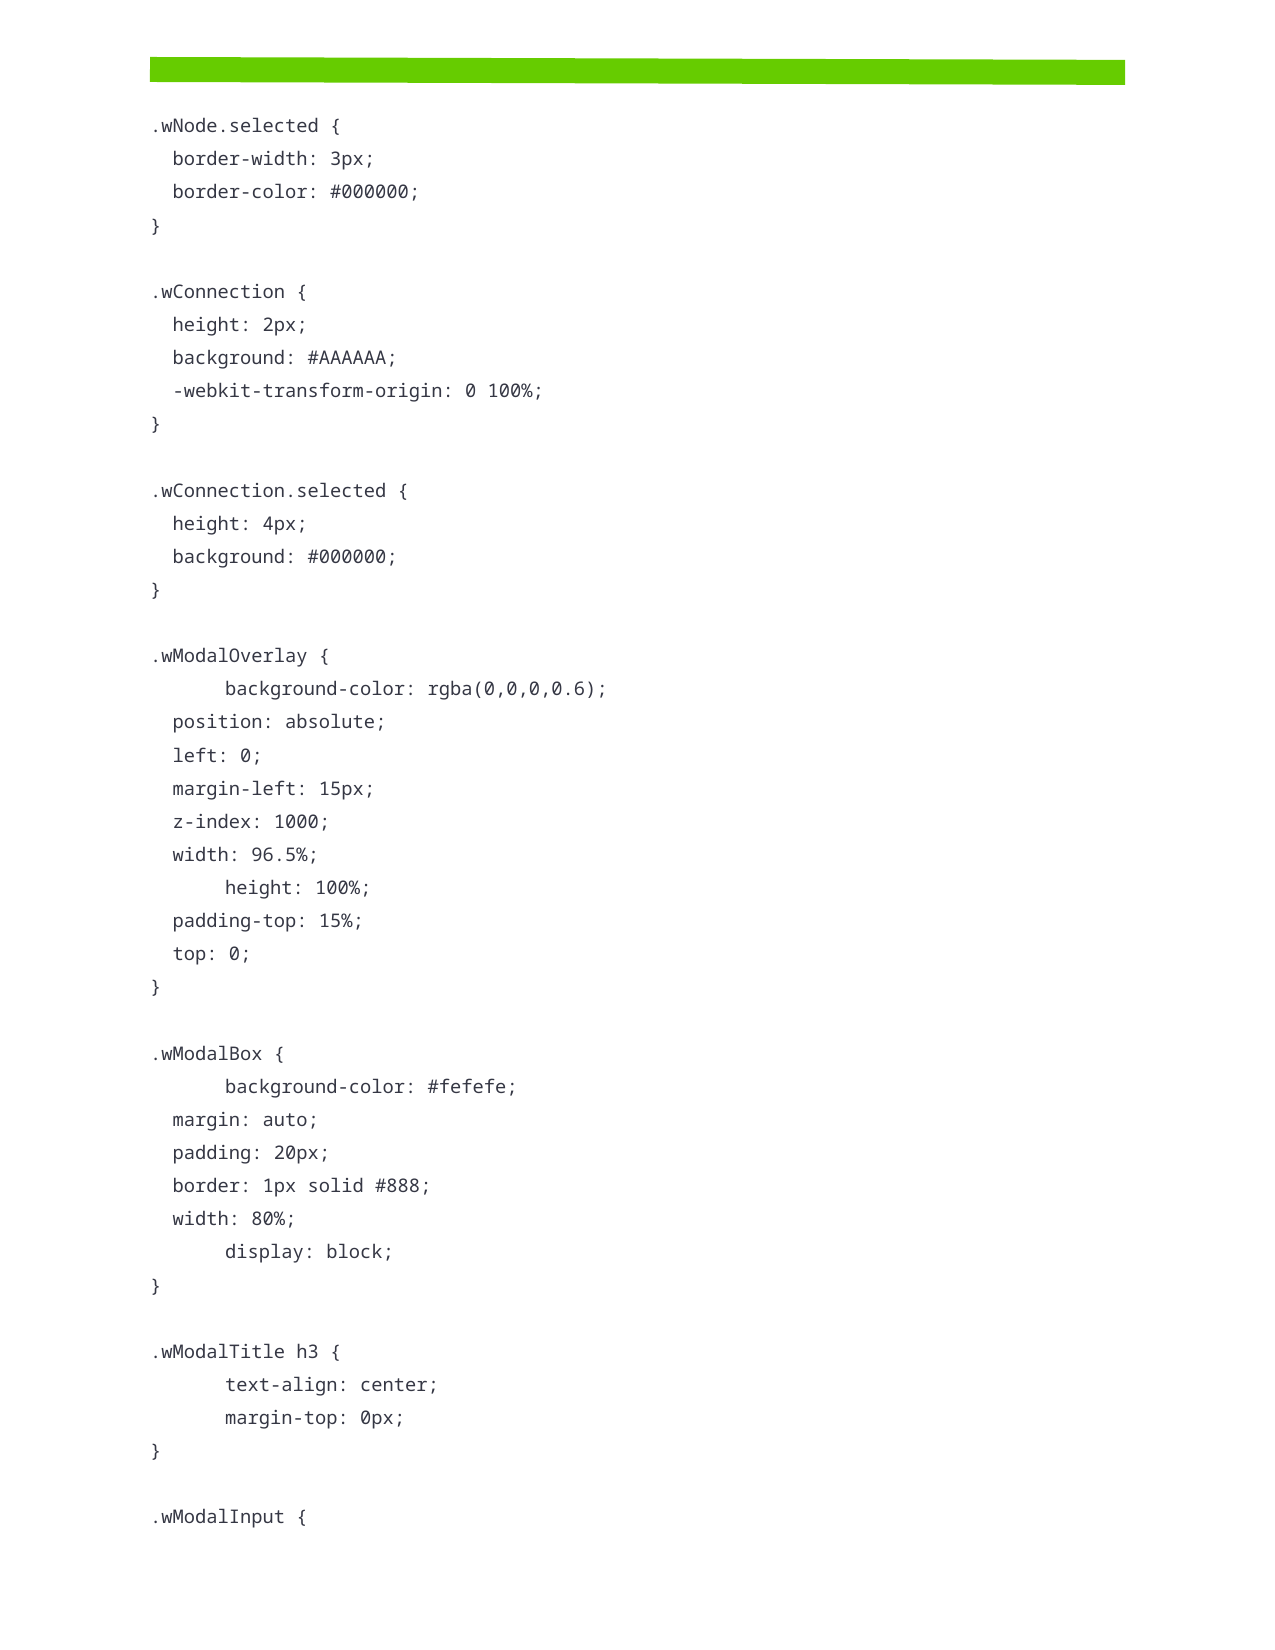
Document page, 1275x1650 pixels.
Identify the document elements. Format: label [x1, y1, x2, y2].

text [150, 112, 1125, 1529]
